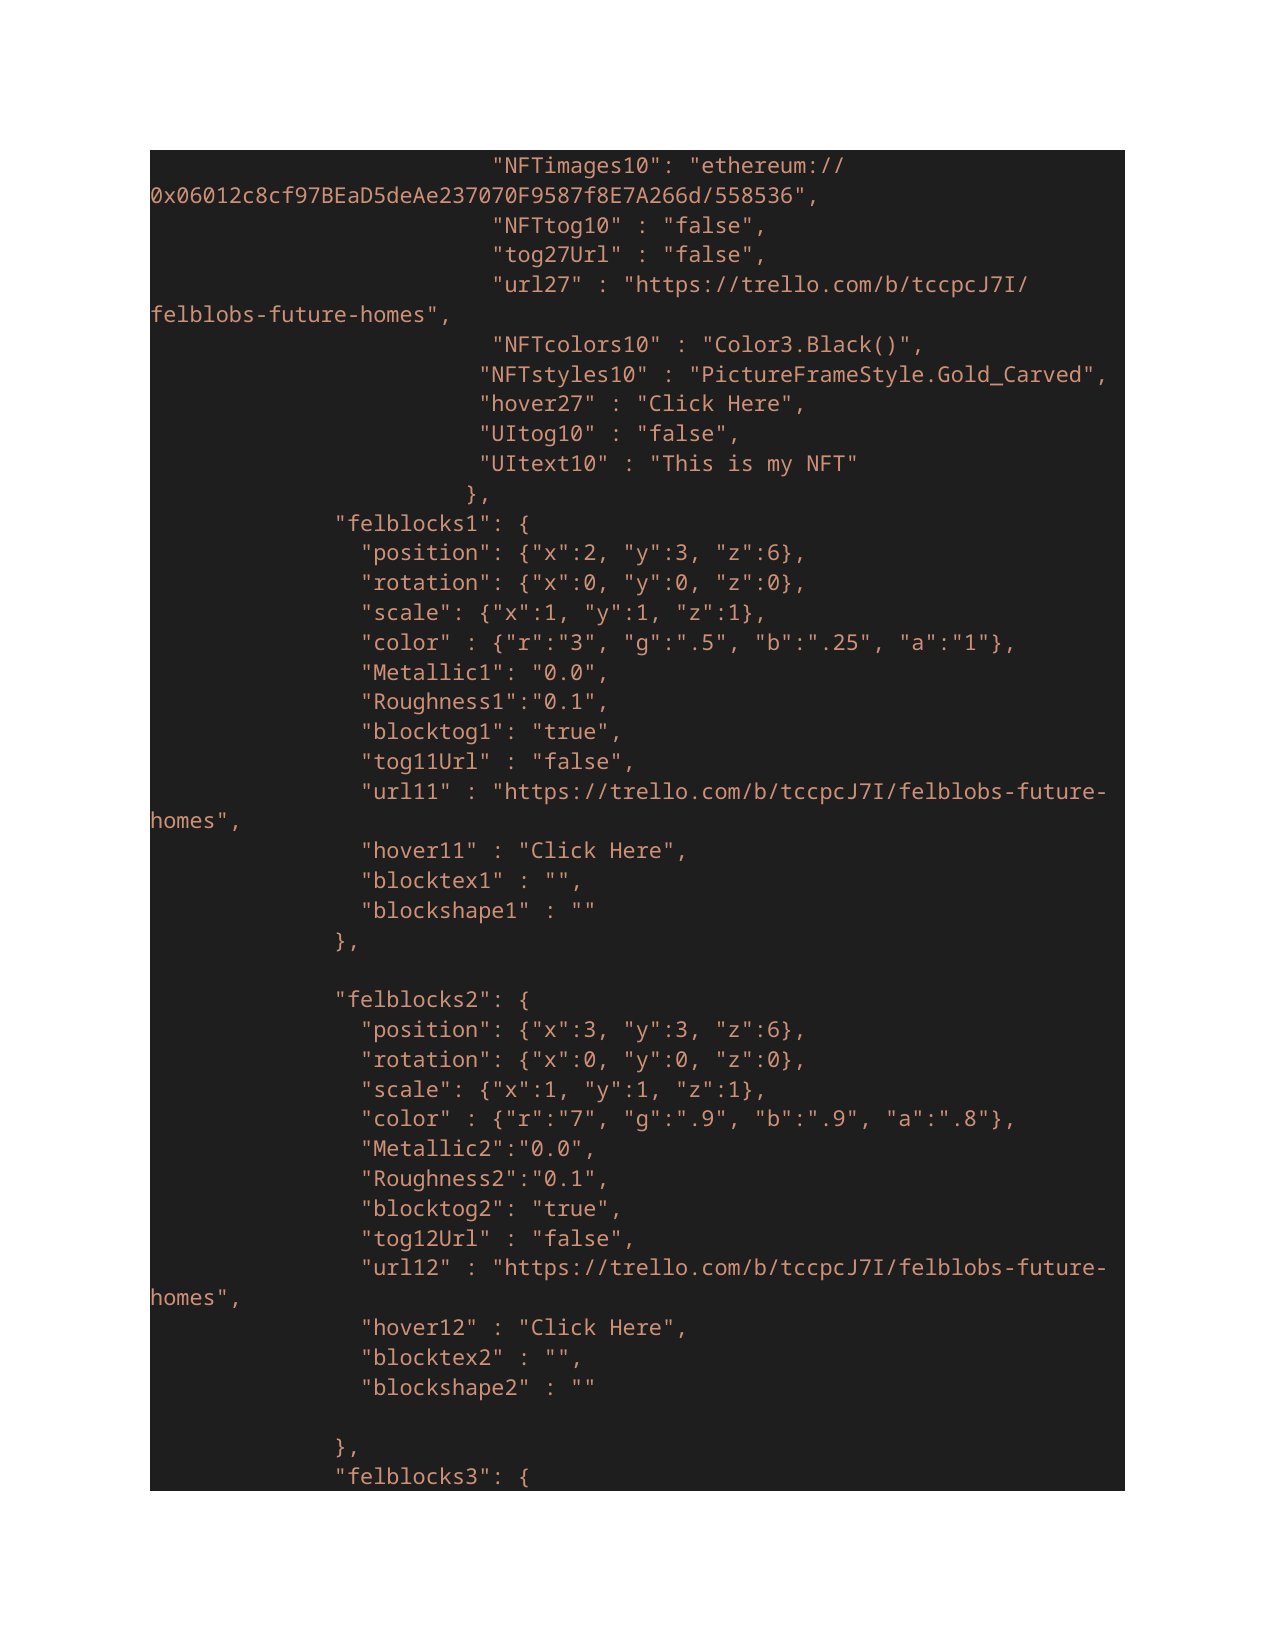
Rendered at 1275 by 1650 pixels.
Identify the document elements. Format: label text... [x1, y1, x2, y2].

text "blockshape2" : "" [150, 1371, 1125, 1401]
text "felblocks3": { [150, 1461, 1125, 1491]
text "rotation": {"x":0, "y":0, "z":0}, [150, 1044, 1125, 1073]
text "scale": {"x":1, "y":1, "z":1}, [150, 597, 1125, 627]
text "blocktog2": "true", [150, 1193, 1125, 1222]
text "position": {"x":3, "y":3, "z":6}, [150, 1014, 1125, 1044]
text }, [150, 924, 1125, 954]
text "UItext10" : "This is my NFT" [150, 448, 1125, 478]
text "felblocks1": { [150, 507, 1125, 537]
text "url12" : "https://trello.com/b/tccpcJ7I/felblobs-future-homes", [150, 1252, 1125, 1312]
text "hover11" : "Click Here", [150, 835, 1125, 865]
text "hover27" : "Click Here", [150, 388, 1125, 418]
text "url11" : "https://trello.com/b/tccpcJ7I/felblobs-future-homes", [150, 776, 1125, 835]
text "blockshape1" : "" [150, 895, 1125, 924]
text "url27" : "https://trello.com/b/tccpcJ7I/felblobs-future-homes", [150, 269, 1125, 329]
text "position": {"x":2, "y":3, "z":6}, [150, 537, 1125, 567]
text "Roughness2":"0.1", [150, 1163, 1125, 1193]
text "tog27Url" : "false", [150, 239, 1125, 269]
text "NFTtog10" : "false", [150, 209, 1125, 239]
text "tog12Url" : "false", [150, 1222, 1125, 1252]
text "Metallic1": "0.0", [150, 656, 1125, 686]
text "felblocks2": { [150, 984, 1125, 1014]
text "color" : {"r":"3", "g":".5", "b":".25", "a":"1"}, [150, 627, 1125, 656]
text "UItog10" : "false", [150, 418, 1125, 448]
text "scale": {"x":1, "y":1, "z":1}, [150, 1073, 1125, 1103]
text "NFTimages10": "ethereum://0x06012c8cf97BEaD5deAe237070F9587f8E7A266d/558536", [150, 150, 1125, 209]
text "tog11Url" : "false", [150, 746, 1125, 776]
text "NFTcolors10" : "Color3.Black()", [150, 329, 1125, 358]
text "blocktog1": "true", [150, 716, 1125, 746]
text "color" : {"r":"7", "g":".9", "b":".9", "a":".8"}, [150, 1103, 1125, 1133]
text "Metallic2":"0.0", [150, 1133, 1125, 1163]
text }, [150, 1431, 1125, 1461]
text "hover12" : "Click Here", [150, 1312, 1125, 1342]
text }, [150, 478, 1125, 507]
text "blocktex1" : "", [150, 865, 1125, 895]
text "NFTstyles10" : "PictureFrameStyle.Gold_Carved", [150, 358, 1125, 388]
text "blocktex2" : "", [150, 1342, 1125, 1371]
text "Roughness1":"0.1", [150, 686, 1125, 716]
text "rotation": {"x":0, "y":0, "z":0}, [150, 567, 1125, 597]
